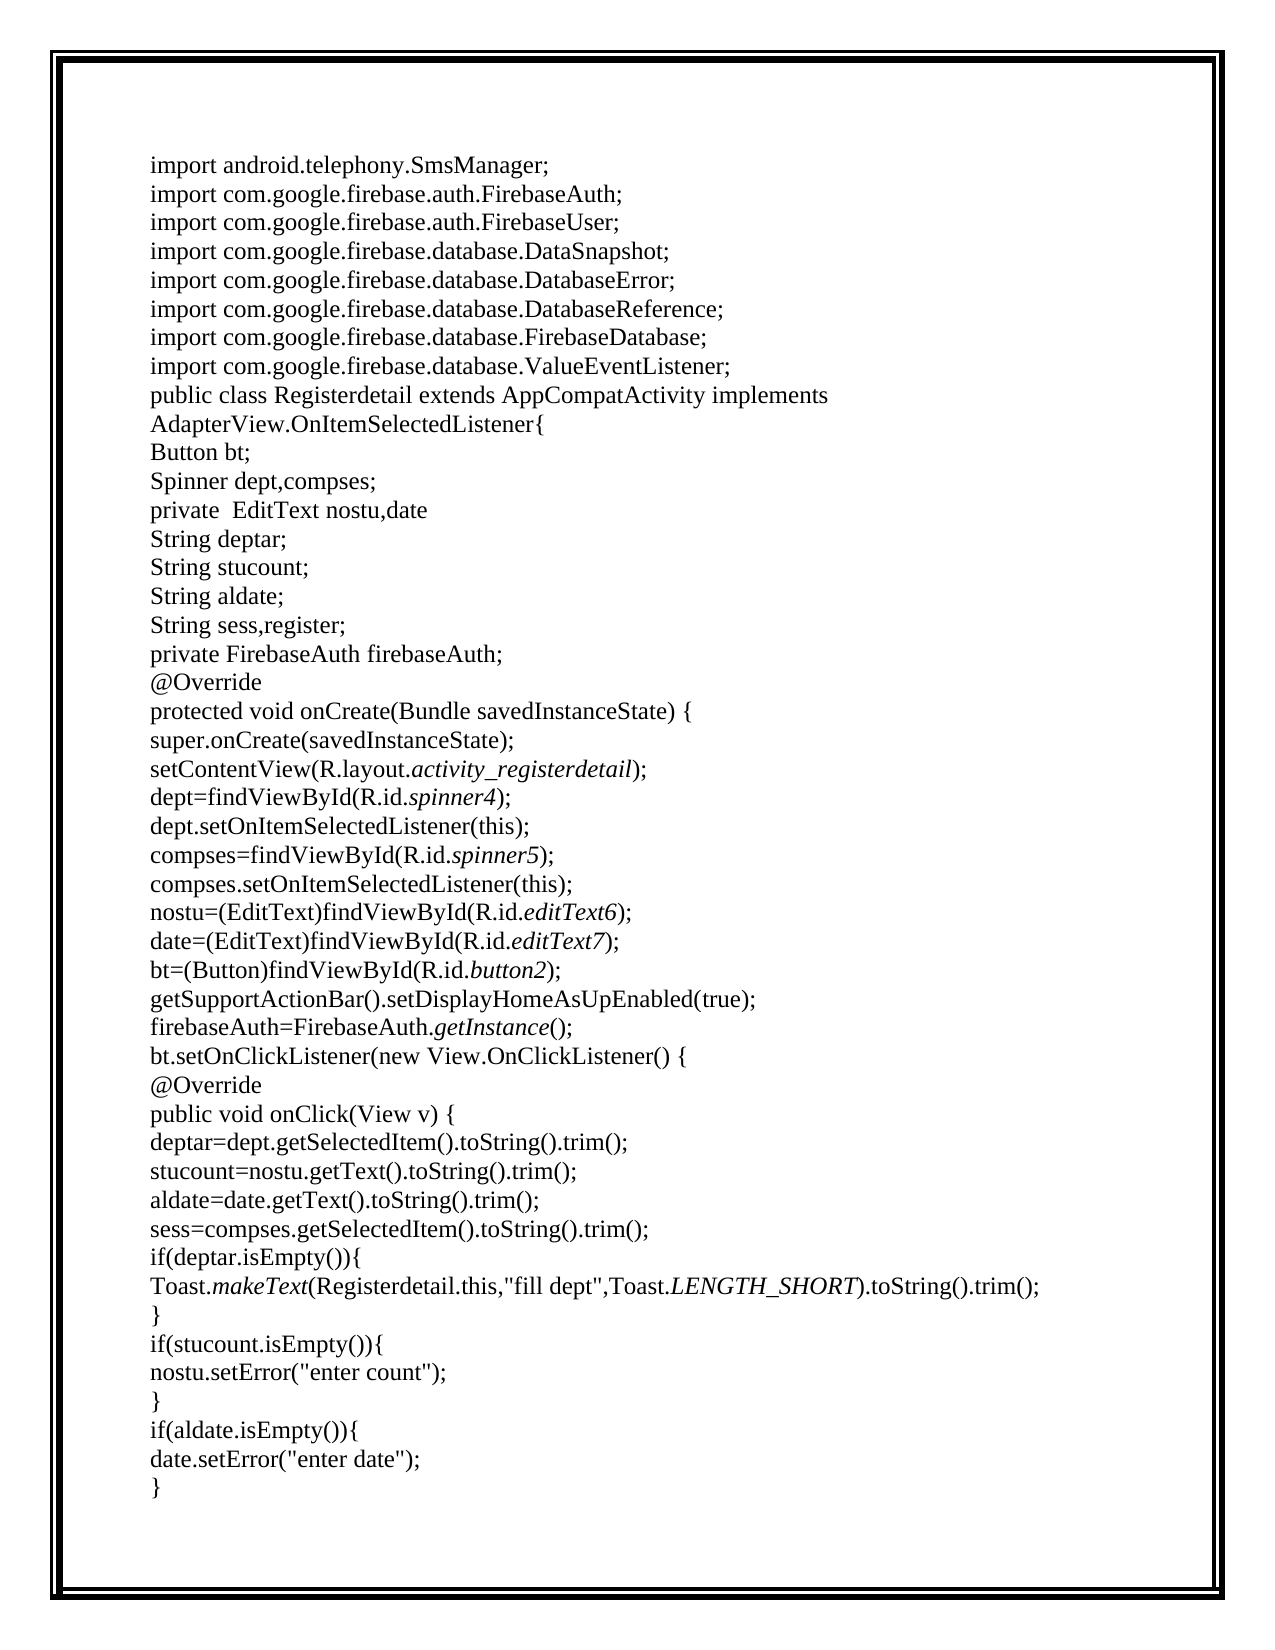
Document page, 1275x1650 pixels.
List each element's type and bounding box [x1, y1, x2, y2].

text [150, 150, 1125, 409]
text [150, 409, 1125, 1501]
